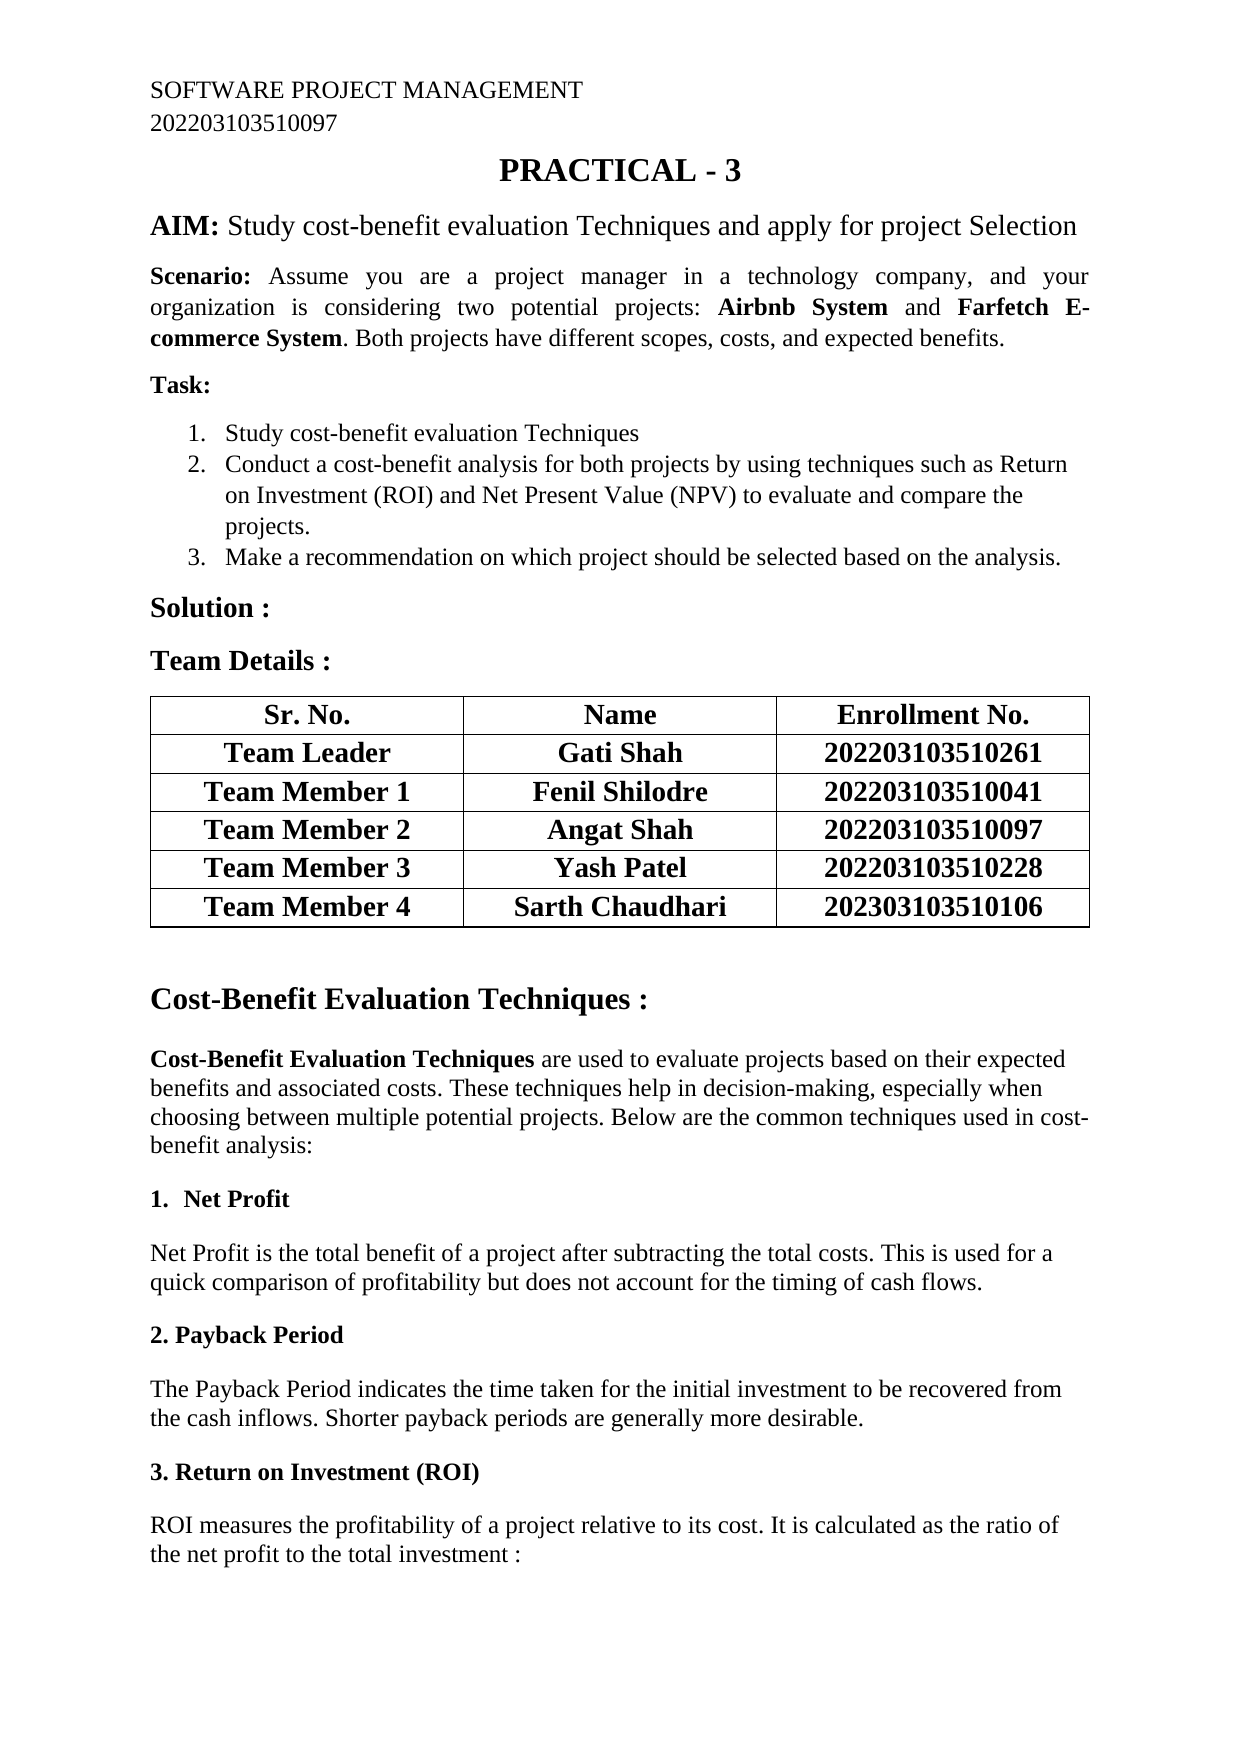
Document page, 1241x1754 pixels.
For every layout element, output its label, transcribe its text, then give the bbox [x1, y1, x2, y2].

text The Payback Period indicates the time taken for the initial investment to be recovered from the cash inflows. Shorter payback periods are generally more desirable. [150, 1374, 1090, 1432]
table_cell Angat Shah [464, 812, 776, 849]
table_cell 202203103510228 [777, 851, 1089, 888]
text Cost-Benefit Evaluation Techniques : [150, 980, 1090, 1016]
text 1. Net Profit [150, 1184, 1090, 1213]
text Net Profit is the total benefit of a project after subtracting the total costs. This is used for a quick comparison of profitability but does not account for the timing of cash flows. [150, 1238, 1090, 1295]
text ROI measures the profitability of a project relative to its cost. It is calculated as the ratio of the net profit to the total investment : [150, 1510, 1090, 1568]
text Task: [150, 371, 1090, 399]
text Cost-Benefit Evaluation Techniques are used to evaluate projects based on their expected benefits and associated costs. These techniques help in decision-making, especially when choosing between multiple potential projects. Below are the common techniques used in cost-benefit analysis: [150, 1044, 1090, 1159]
table_cell 202303103510106 [777, 889, 1089, 926]
text Scenario: Assume you are a project manager in a technology company, and your organization is considering two potential projects: Airbnb System and Farfetch E-commerce System. Both projects have different scopes, costs, and expected benefits. [150, 261, 1090, 352]
table_cell 202203103510097 [777, 812, 1089, 849]
table_cell 202203103510041 [777, 774, 1089, 811]
table_cell Team Member 4 [151, 889, 463, 926]
table_cell Team Leader [151, 735, 463, 773]
table_header Name [464, 697, 776, 734]
table_cell Sarth Chaudhari [464, 889, 776, 926]
table_header Enrollment No. [777, 697, 1089, 734]
table_cell Team Member 3 [151, 851, 463, 888]
subtitle PRACTICAL - 3 [150, 150, 1090, 188]
list Conduct a cost-benefit analysis for both projects by using techniques such as Return on Investment (ROI) and Net Present Value (NPV) to evaluate and compare the projects. [187, 449, 1090, 540]
list Make a recommendation on which project should be selected based on the analysis. [187, 542, 1090, 571]
text Solution : [150, 590, 1090, 624]
table_cell Fenil Shilodre [464, 774, 776, 811]
table_cell Team Member 2 [151, 812, 463, 849]
text AIM: Study cost-benefit evaluation Techniques and apply for project Selection [150, 208, 1090, 242]
table_cell Gati Shah [464, 735, 776, 773]
text 2. Payback Period [150, 1320, 1090, 1349]
table_cell 202203103510261 [777, 735, 1089, 773]
table_cell Team Member 1 [151, 774, 463, 811]
text Team Details : [150, 643, 1090, 677]
table_cell Yash Patel [464, 851, 776, 888]
text 3. Return on Investment (ROI) [150, 1457, 1090, 1485]
list Study cost-benefit evaluation Techniques [187, 418, 1090, 447]
table_header Sr. No. [151, 697, 463, 734]
